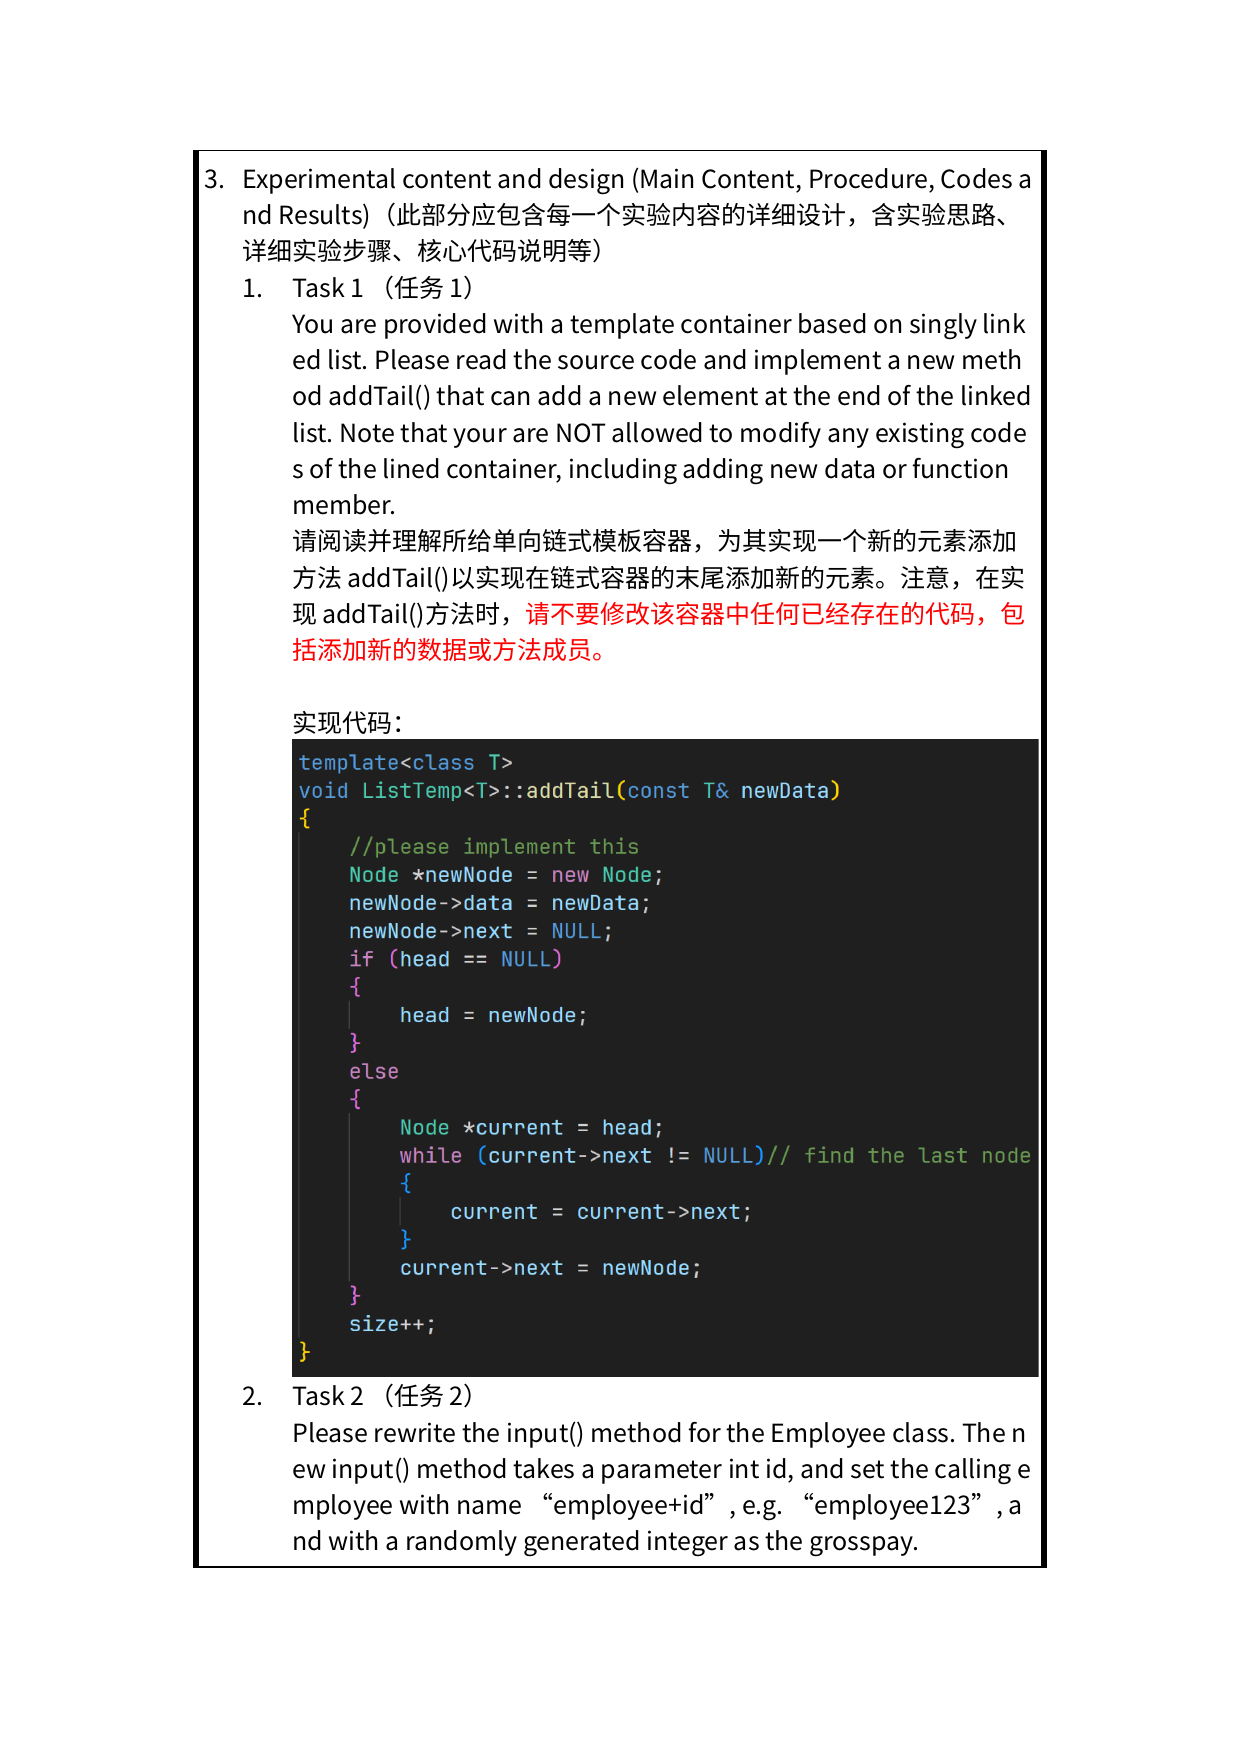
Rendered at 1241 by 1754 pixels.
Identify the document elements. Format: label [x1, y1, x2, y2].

picture [292, 739, 1039, 1377]
table_cell [199, 151, 1041, 1566]
